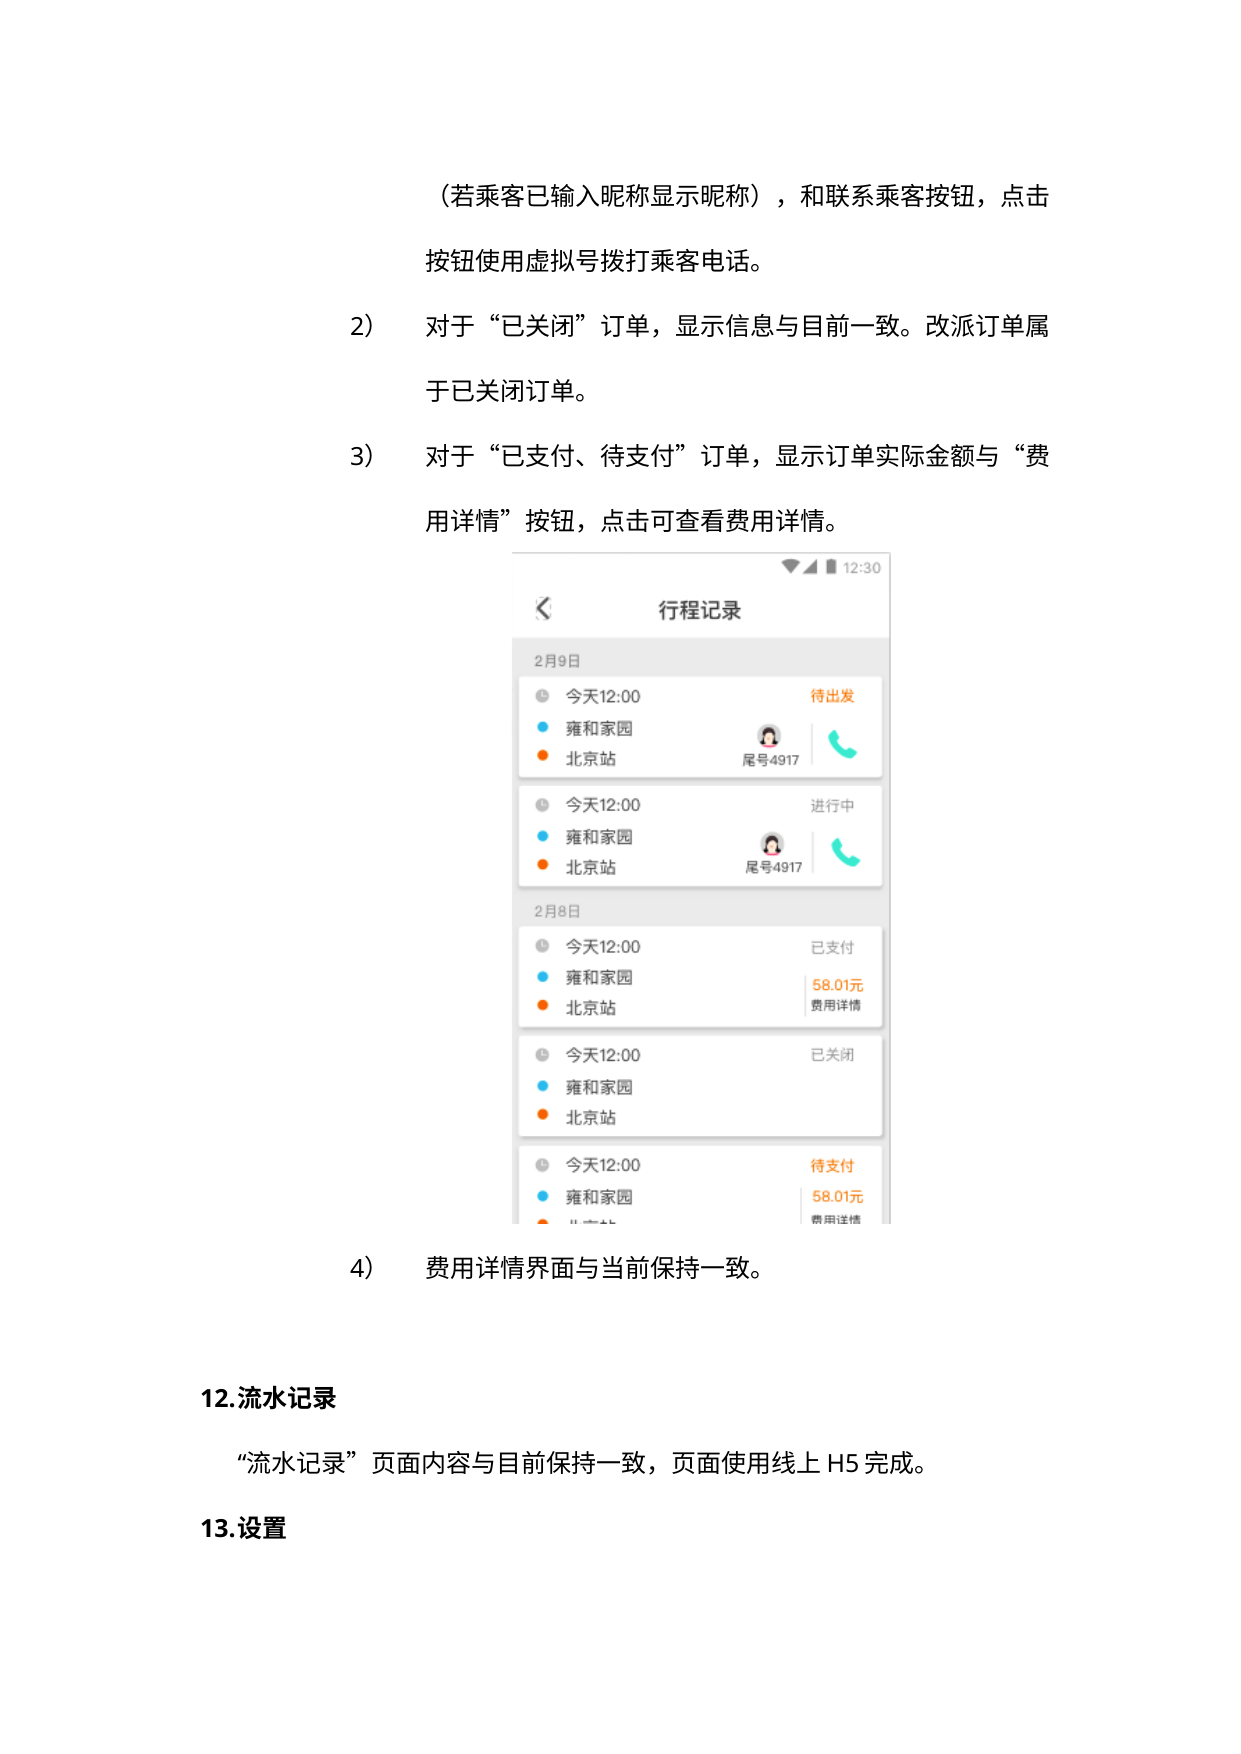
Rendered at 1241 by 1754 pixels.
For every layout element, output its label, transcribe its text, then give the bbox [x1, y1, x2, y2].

list 对于“已支付、待支付”订单，显示订单实际金额与“费用详情”按钮，点击可查看费用详情。 [350, 422, 1053, 552]
picture [511, 552, 891, 1224]
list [350, 162, 1053, 292]
list 对于“已关闭”订单，显示信息与目前一致。改派订单属于已关闭订单。 [350, 292, 1053, 422]
list 费用详情界面与当前保持一致。 [350, 1234, 1053, 1299]
text “流水记录”页面内容与目前保持一致，页面使用线上H5完成。 [237, 1429, 1053, 1494]
list 设置 [200, 1494, 1053, 1559]
list 流水记录 [200, 1364, 1053, 1429]
